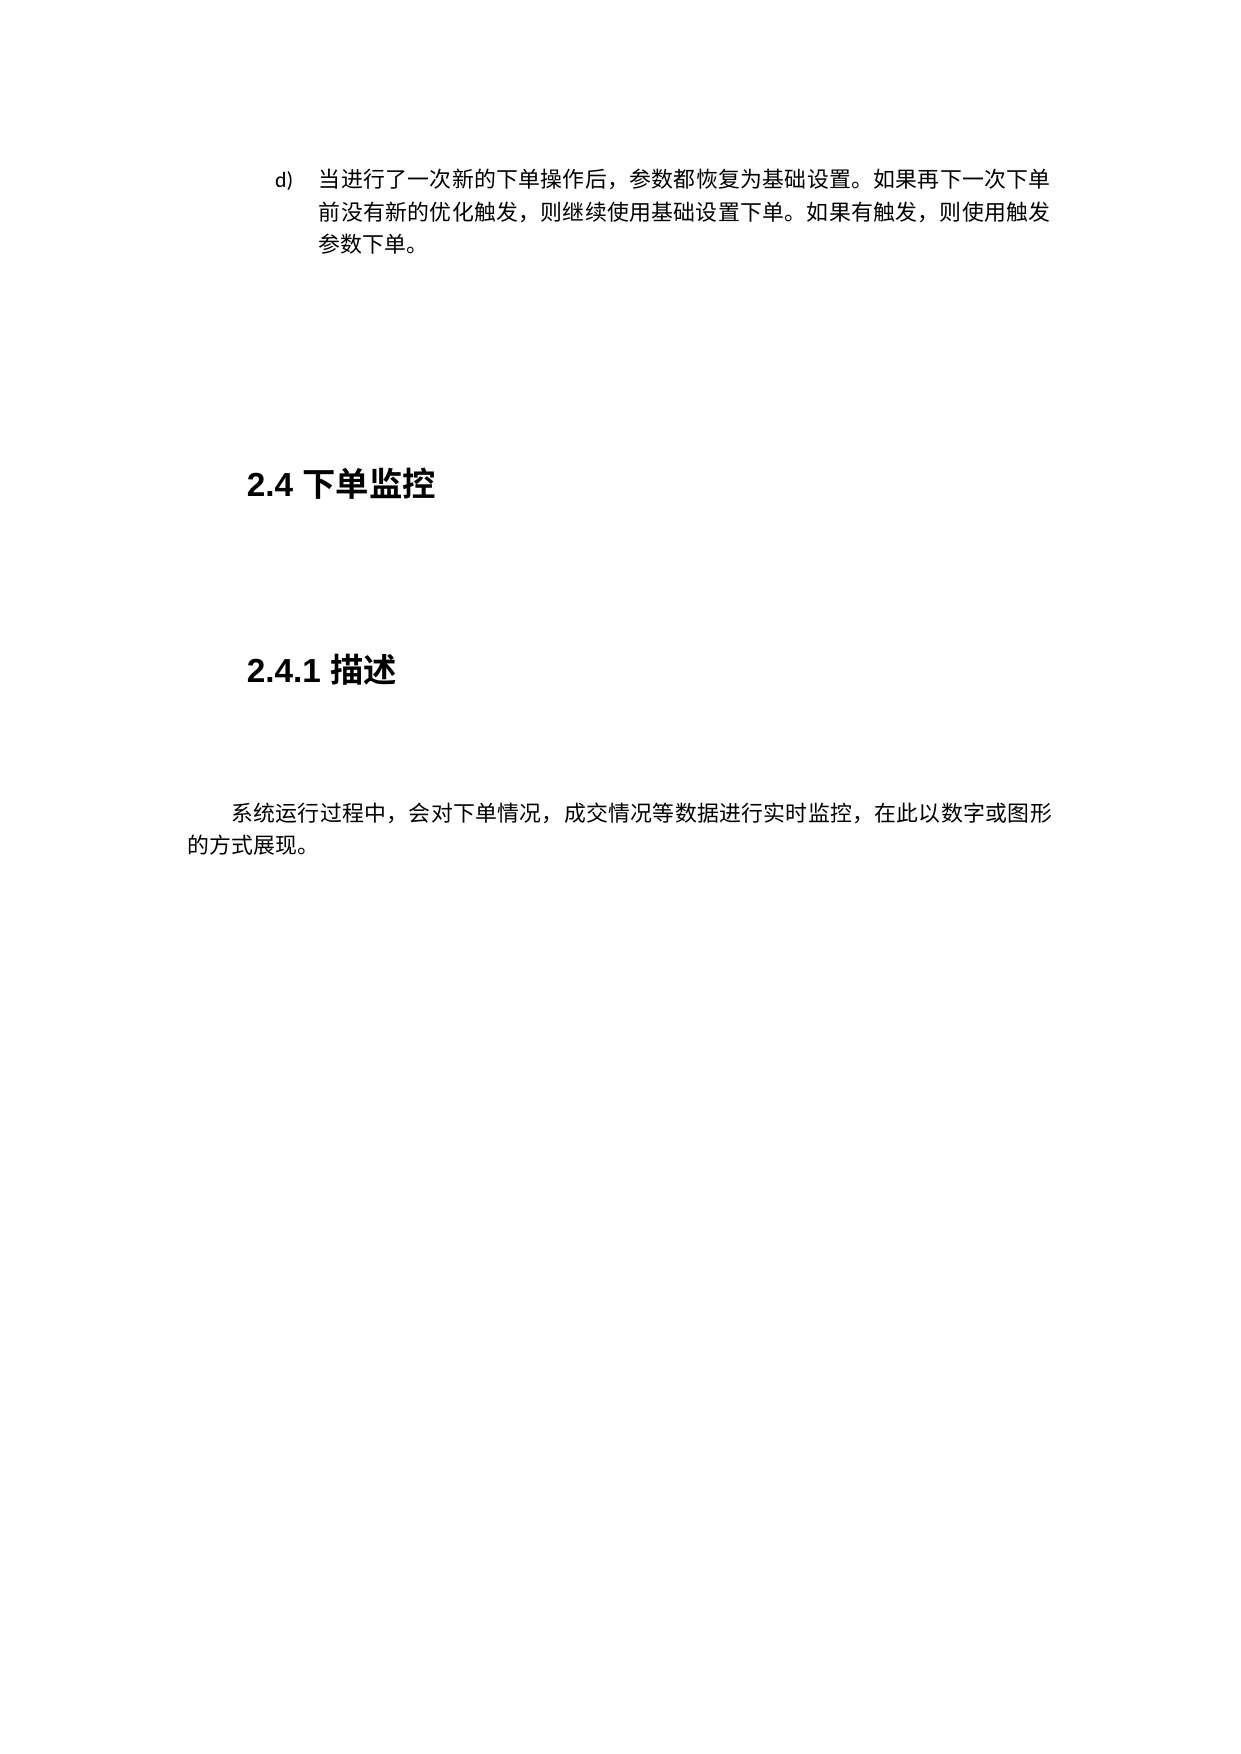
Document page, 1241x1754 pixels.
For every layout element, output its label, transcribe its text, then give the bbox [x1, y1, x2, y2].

subtitle 2.4 下单监控 [247, 449, 1053, 514]
list 当进行了一次新的下单操作后，参数都恢复为基础设置。如果再下一次下单前没有新的优化触发，则继续使用基础设置下单。如果有触发，则使用触发参数下单。 [275, 162, 1053, 259]
subtitle 2.4.1 描述 [247, 636, 1053, 701]
text 系统运行过程中，会对下单情况，成交情况等数据进行实时监控，在此以数字或图形的方式展现。 [187, 796, 1053, 861]
